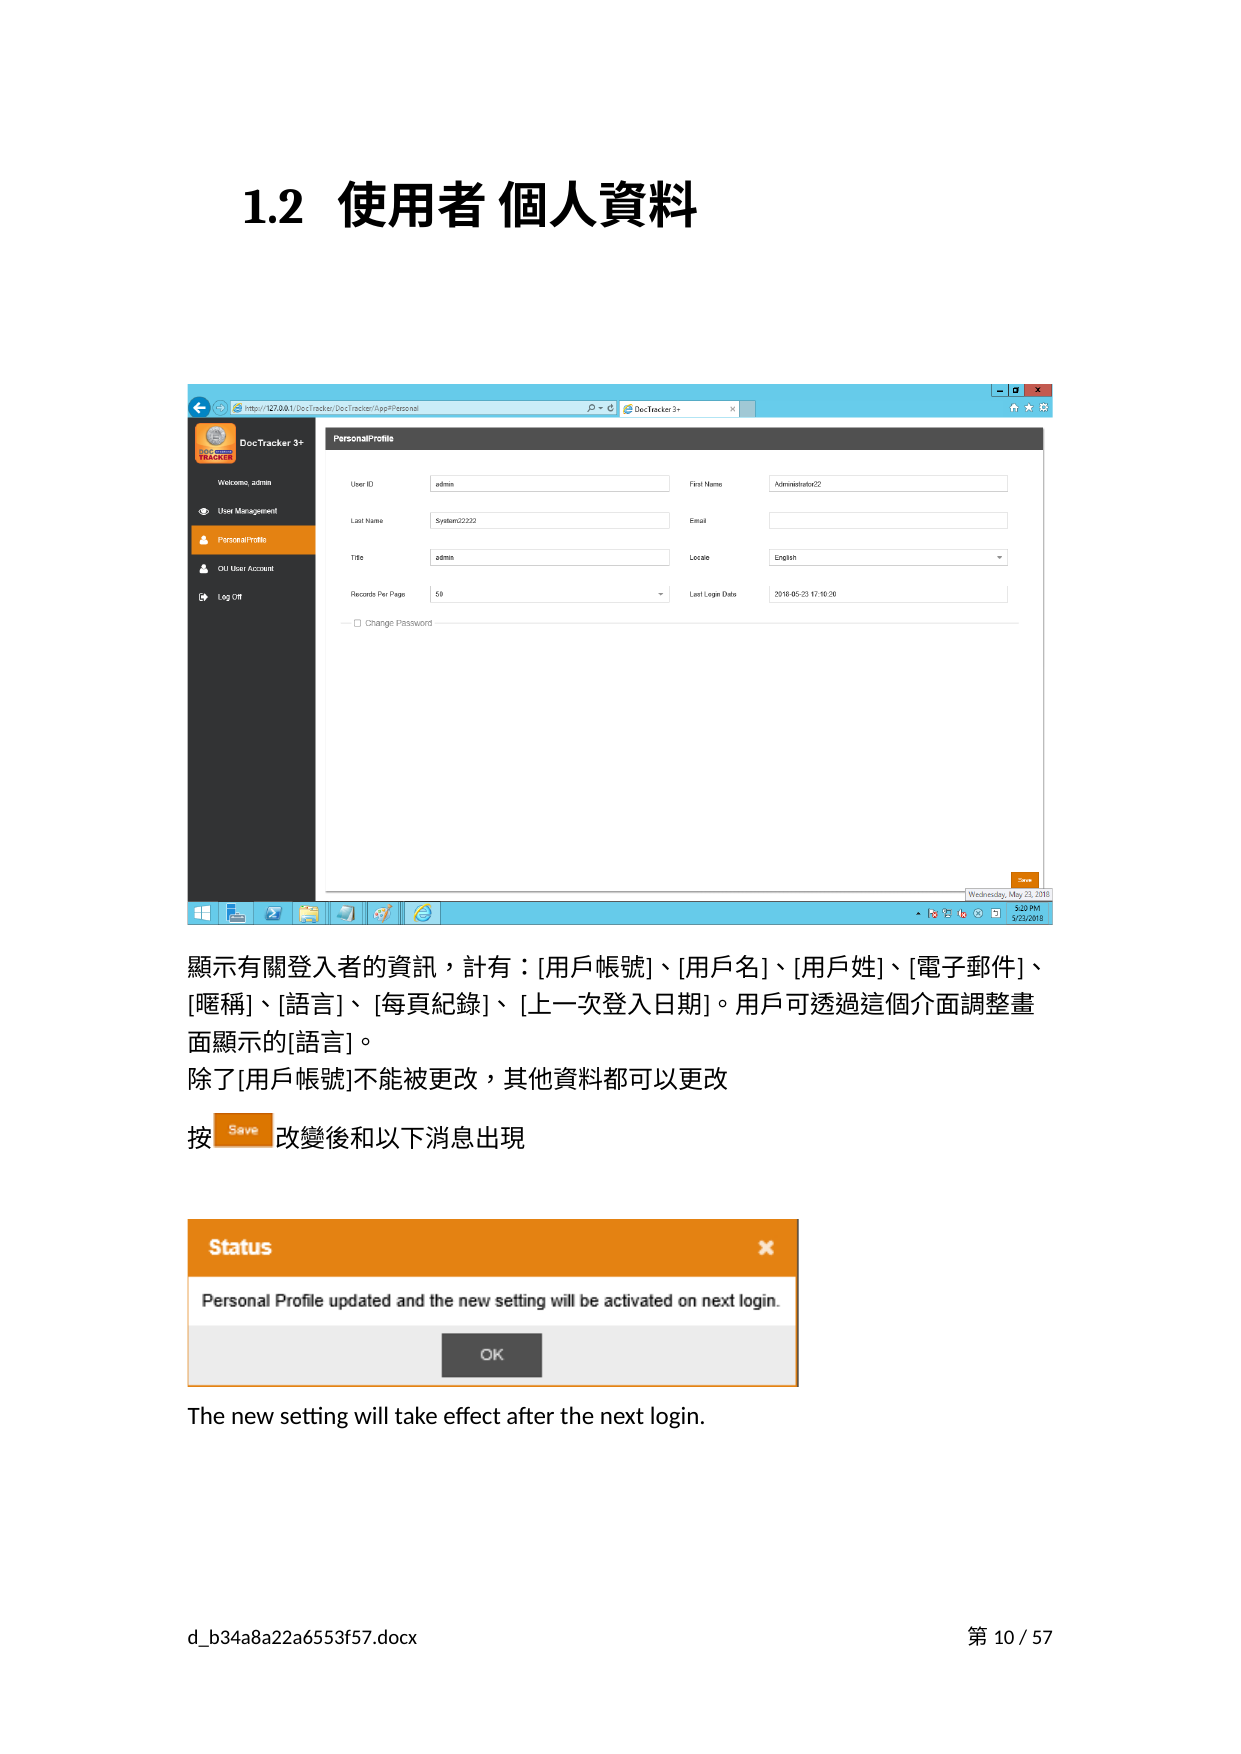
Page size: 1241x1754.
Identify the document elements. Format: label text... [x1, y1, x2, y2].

subtitle 使用者 個人資料 [244, 164, 1053, 239]
text 按改變後和以下消息出現 [187, 1097, 1053, 1172]
picture [187, 1219, 799, 1387]
picture [187, 384, 1053, 925]
text The new setting will take effect after the next login. [187, 1397, 1053, 1434]
picture [212, 1113, 275, 1148]
text 除了[用戶帳號]不能被更改，其他資料都可以更改 [187, 1059, 1053, 1097]
text 顯示有關登入者的資訊，計有：[用戶帳號]、[用戶名]、[用戶姓]、[電子郵件]、[暱稱]、[語言]、 [每頁紀錄]、 [上一次登入日期]。用戶可透過這個介面調整畫面顯示的[語言]。 [187, 947, 1053, 1059]
